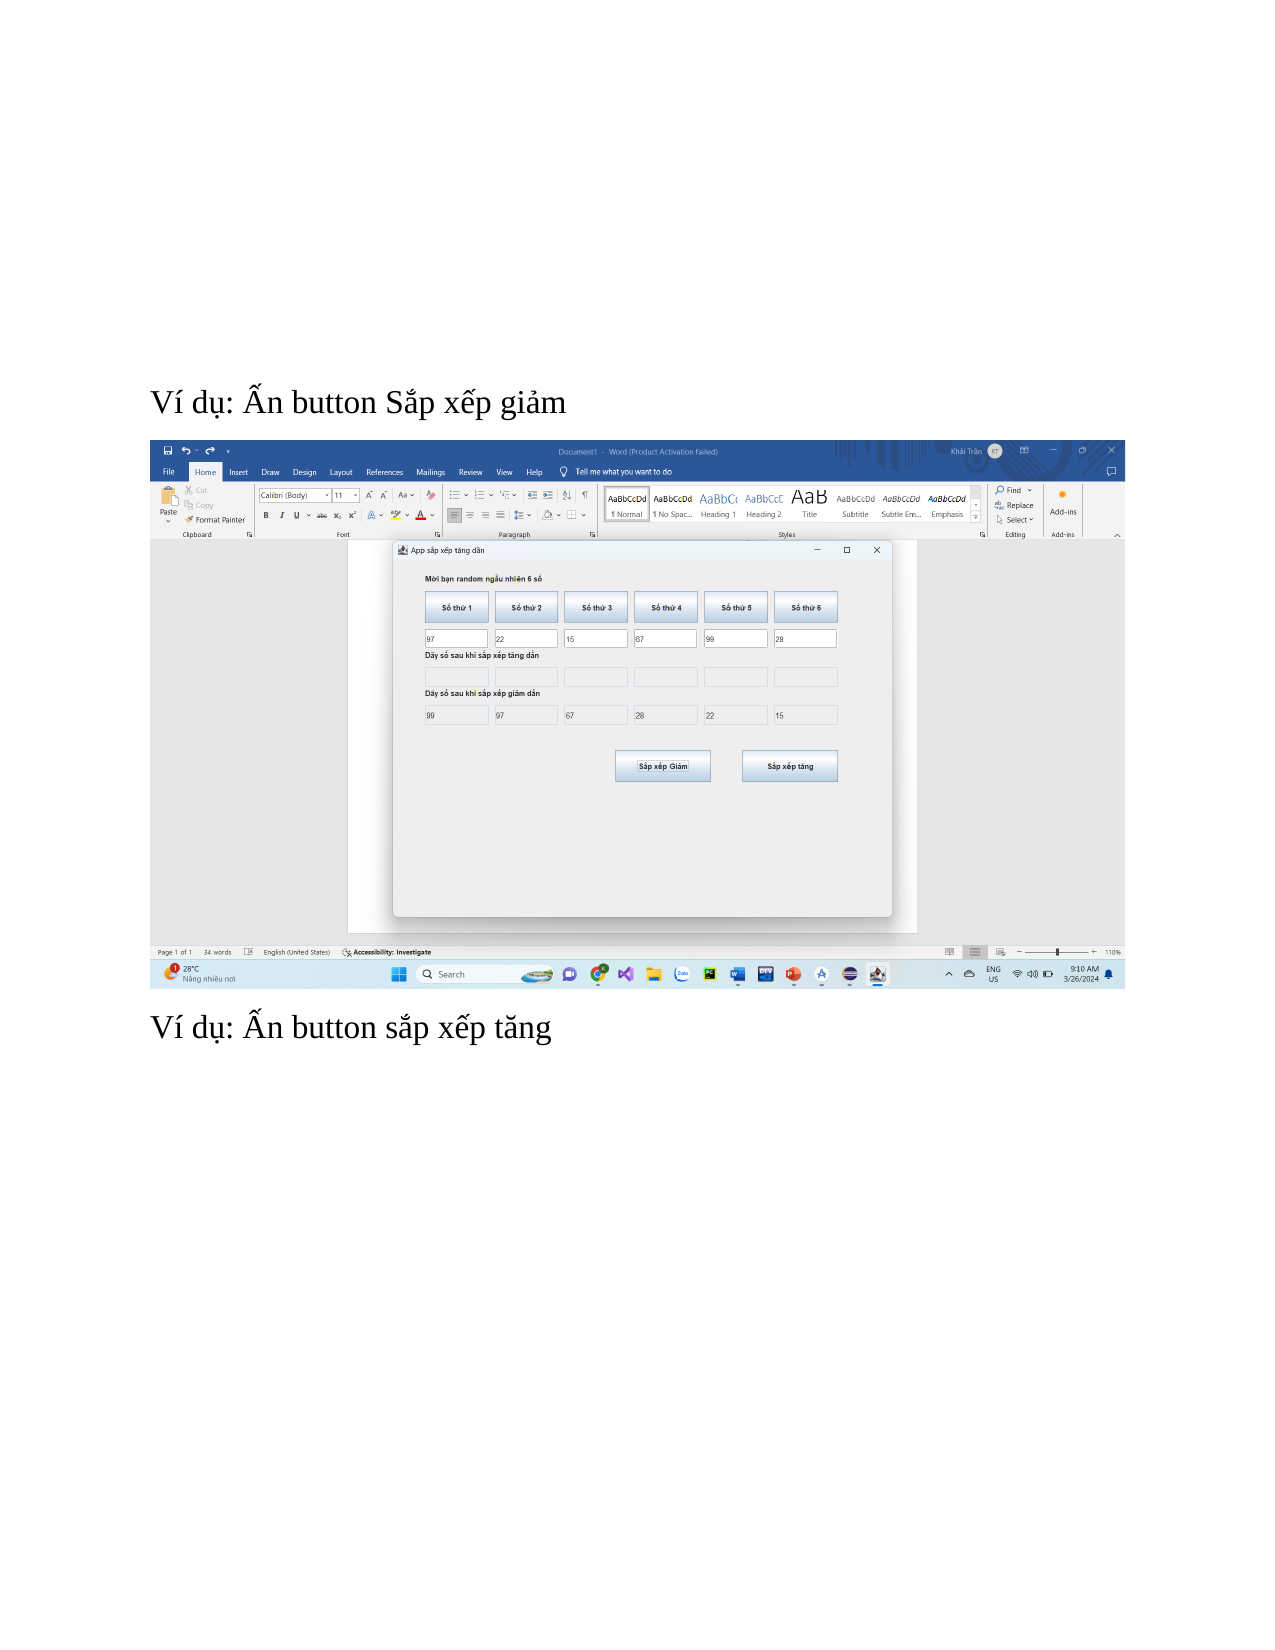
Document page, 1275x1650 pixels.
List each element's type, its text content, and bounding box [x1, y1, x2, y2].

picture [150, 440, 1125, 989]
text Ví dụ: Ấn button Sắp xếp giảm [150, 382, 1125, 420]
text Ví dụ: Ấn button sắp xếp tăng [150, 1007, 1125, 1046]
